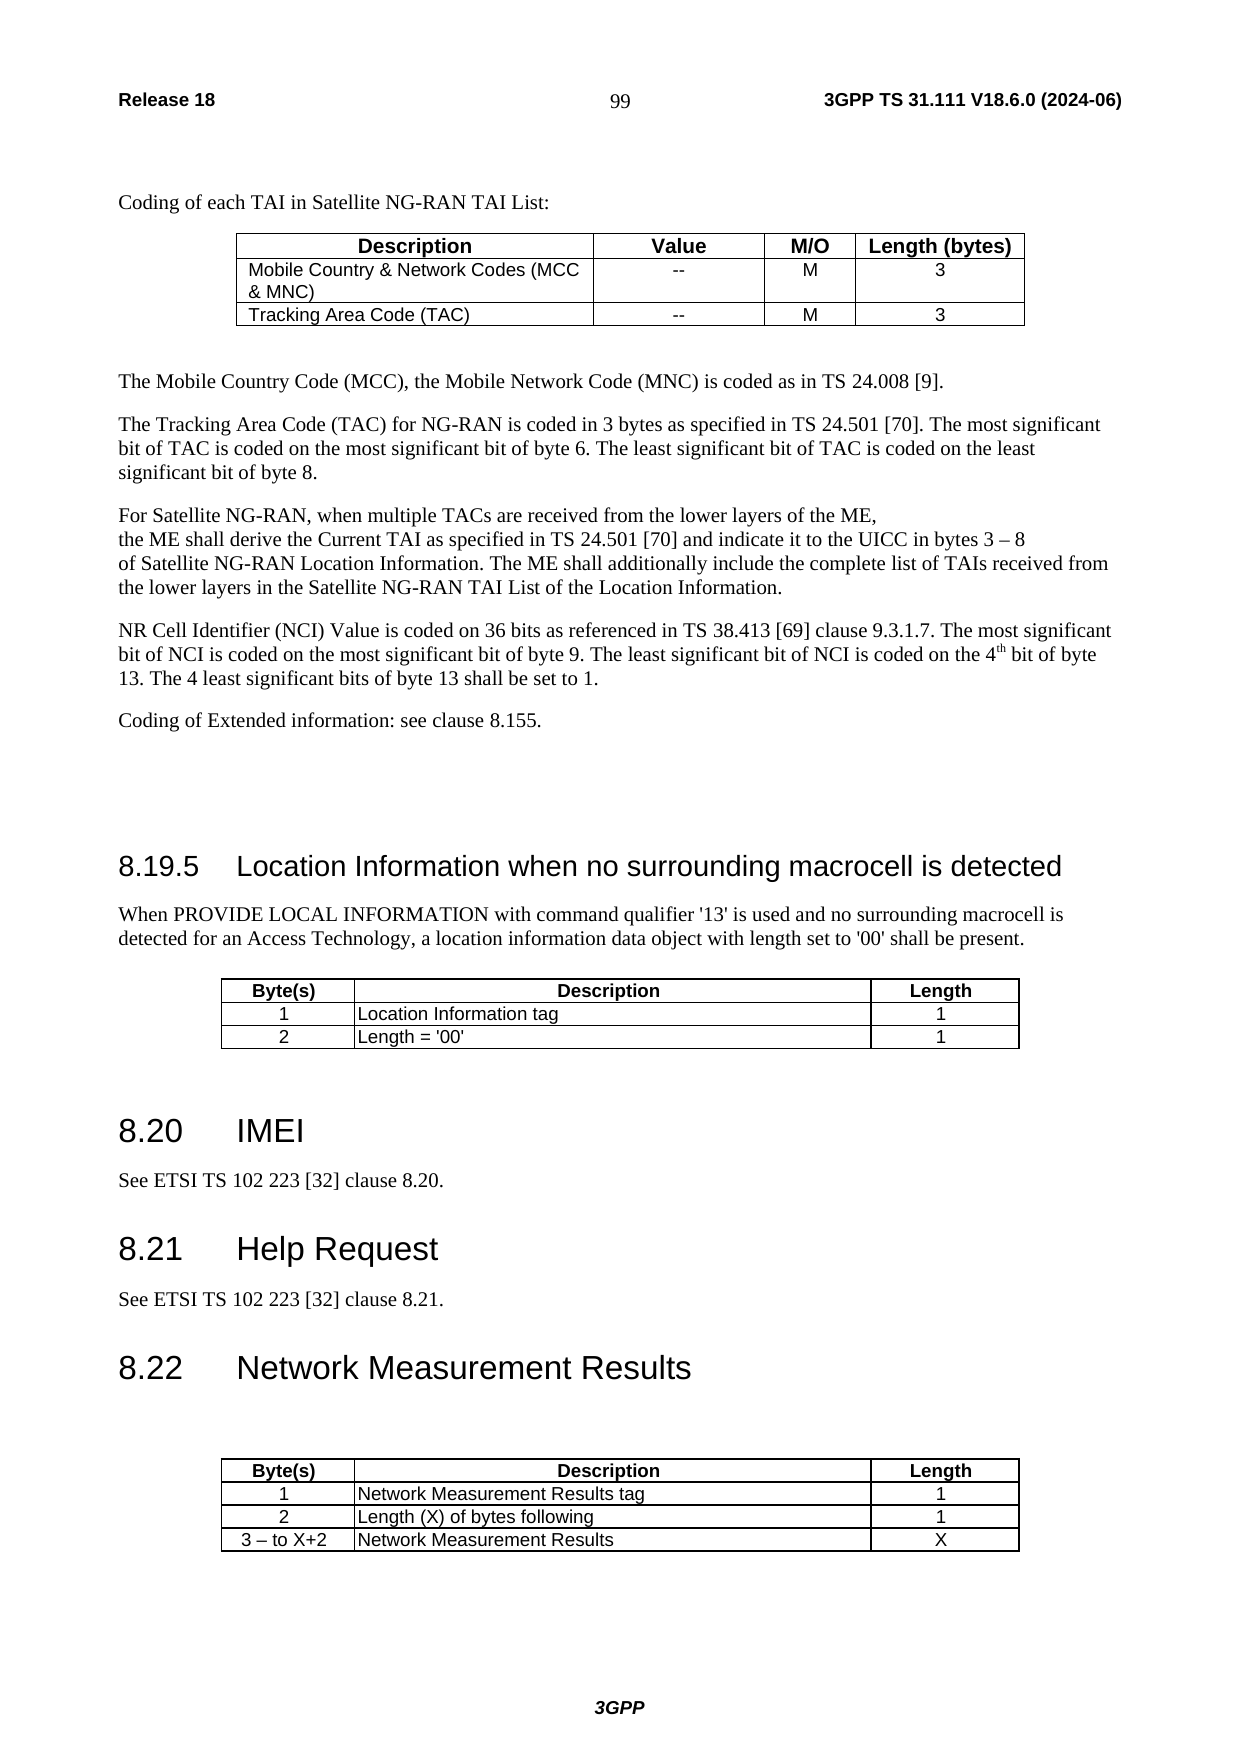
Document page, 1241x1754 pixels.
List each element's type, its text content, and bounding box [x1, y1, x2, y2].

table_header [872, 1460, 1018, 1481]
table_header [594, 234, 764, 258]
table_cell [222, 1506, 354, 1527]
subtitle 8.19.5 Location Information when no surrounding macrocell is detected [118, 849, 1122, 883]
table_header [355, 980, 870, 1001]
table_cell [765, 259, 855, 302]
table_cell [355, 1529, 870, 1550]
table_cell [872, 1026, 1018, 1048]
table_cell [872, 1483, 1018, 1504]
text When PROVIDE LOCAL INFORMATION with command qualifier '13' is used and no surrounding macrocell is detected for an Access Technology, a location information data object with length set to '00' shall be present. [118, 902, 1122, 950]
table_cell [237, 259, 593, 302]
subtitle 8.22 Network Measurement Results [118, 1348, 1122, 1387]
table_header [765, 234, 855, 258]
text NR Cell Identifier (NCI) Value is coded on 36 bits as referenced in TS 38.413 [69] clause 9.3.1.7. The most significant bit of NCI is coded on the most significant bit of byte 9. The least significant bit of NCI is coded on the 4th bit of byte 13. The 4 least significant bits of byte 13 shall be set to 1. [118, 617, 1122, 690]
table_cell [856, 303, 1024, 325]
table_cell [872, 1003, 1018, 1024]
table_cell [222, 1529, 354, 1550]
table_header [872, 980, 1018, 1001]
text Coding of each TAI in Satellite NG-RAN TAI List: [118, 190, 1122, 214]
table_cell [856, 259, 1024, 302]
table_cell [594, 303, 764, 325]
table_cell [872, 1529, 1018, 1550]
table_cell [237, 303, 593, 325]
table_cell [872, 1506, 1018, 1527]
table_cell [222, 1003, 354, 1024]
text For Satellite NG-RAN, when multiple TACs are received from the lower layers of the ME, the ME shall derive the Current TAI as specified in TS 24.501 [70] and indicate it to the UICC in bytes 3 – 8 of Satellite NG-RAN Location Information. The ME shall additionally include the complete list of TAIs received from the lower layers in the Satellite NG-RAN TAI List of the Location Information. [118, 502, 1122, 599]
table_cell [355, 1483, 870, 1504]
subtitle 8.21 Help Request [118, 1229, 1122, 1268]
subtitle 8.20 IMEI [118, 1111, 1122, 1149]
text The Mobile Country Code (MCC), the Mobile Network Code (MNC) is coded as in TS 24.008 [9]. [118, 369, 1122, 393]
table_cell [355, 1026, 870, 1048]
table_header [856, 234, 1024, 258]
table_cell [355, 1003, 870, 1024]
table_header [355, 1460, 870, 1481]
text See ETSI TS 102 223 [32] clause 8.21. [118, 1287, 1122, 1311]
text See ETSI TS 102 223 [32] clause 8.20. [118, 1168, 1122, 1192]
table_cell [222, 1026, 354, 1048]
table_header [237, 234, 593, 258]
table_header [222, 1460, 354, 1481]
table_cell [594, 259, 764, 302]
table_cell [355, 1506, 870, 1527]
text Coding of Extended information: see clause 8.155. [118, 708, 1122, 732]
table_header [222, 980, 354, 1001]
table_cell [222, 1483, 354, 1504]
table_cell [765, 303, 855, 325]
text The Tracking Area Code (TAC) for NG-RAN is coded in 3 bytes as specified in TS 24.501 [70]. The most significant bit of TAC is coded on the most significant bit of byte 6. The least significant bit of TAC is coded on the least significant bit of byte 8. [118, 412, 1122, 484]
